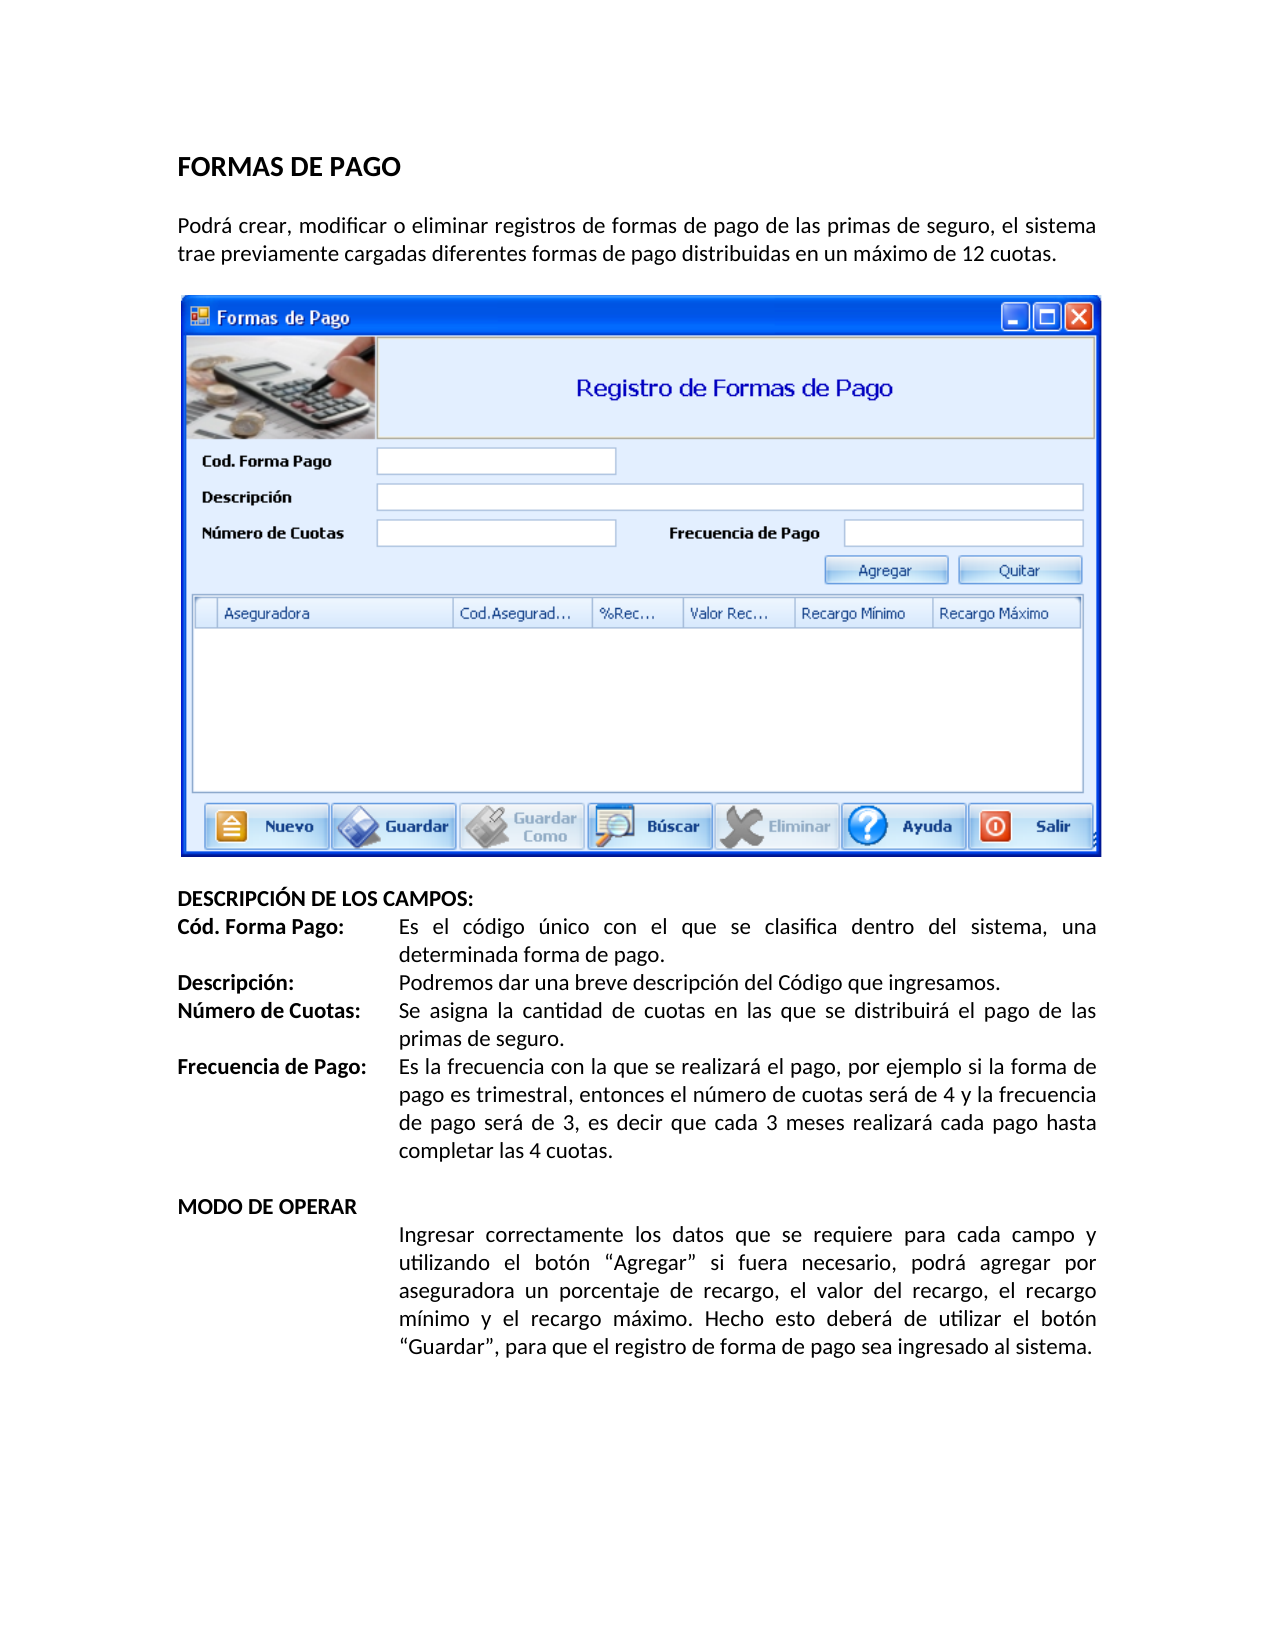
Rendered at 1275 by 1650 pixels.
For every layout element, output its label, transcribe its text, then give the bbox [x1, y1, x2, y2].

text Número de Cuotas: Se asigna la cantidad de cuotas en las que se distribuirá el pago de las primas de seguro. [177, 996, 1098, 1052]
picture [181, 295, 1102, 857]
text Ingresar correctamente los datos que se requiere para cada campo y utilizando el botón “Agregar” si fuera necesario, podrá agregar por aseguradora un porcentaje de recargo, el valor del recargo, el recargo mínimo y el recargo máximo. Hecho esto deberá de utilizar el botón “Guardar”, para que el registro de forma de pago sea ingresado al sistema. [398, 1220, 1098, 1360]
text Podrá crear, modificar o eliminar registros de formas de pago de las primas de seguro, el sistema trae previamente cargadas diferentes formas de pago distribuidas en un máximo de 12 cuotas. [177, 211, 1098, 267]
text Frecuencia de Pago: Es la frecuencia con la que se realizará el pago, por ejemplo si la forma de pago es trimestral, entonces el número de cuotas será de 4 y la frecuencia de pago será de 3, es decir que cada 3 meses realizará cada pago hasta completar las 4 cuotas. [177, 1052, 1098, 1164]
text DESCRIPCIÓN DE LOS CAMPOS: [177, 884, 1098, 912]
text FORMAS DE PAGO [177, 148, 1098, 183]
text Descripción: Podremos dar una breve descripción del Código que ingresamos. [177, 968, 1098, 996]
text Cód. Forma Pago: Es el código único con el que se clasifica dentro del sistema, una determinada forma de pago. [177, 912, 1098, 968]
text MODO DE OPERAR [177, 1192, 1098, 1220]
